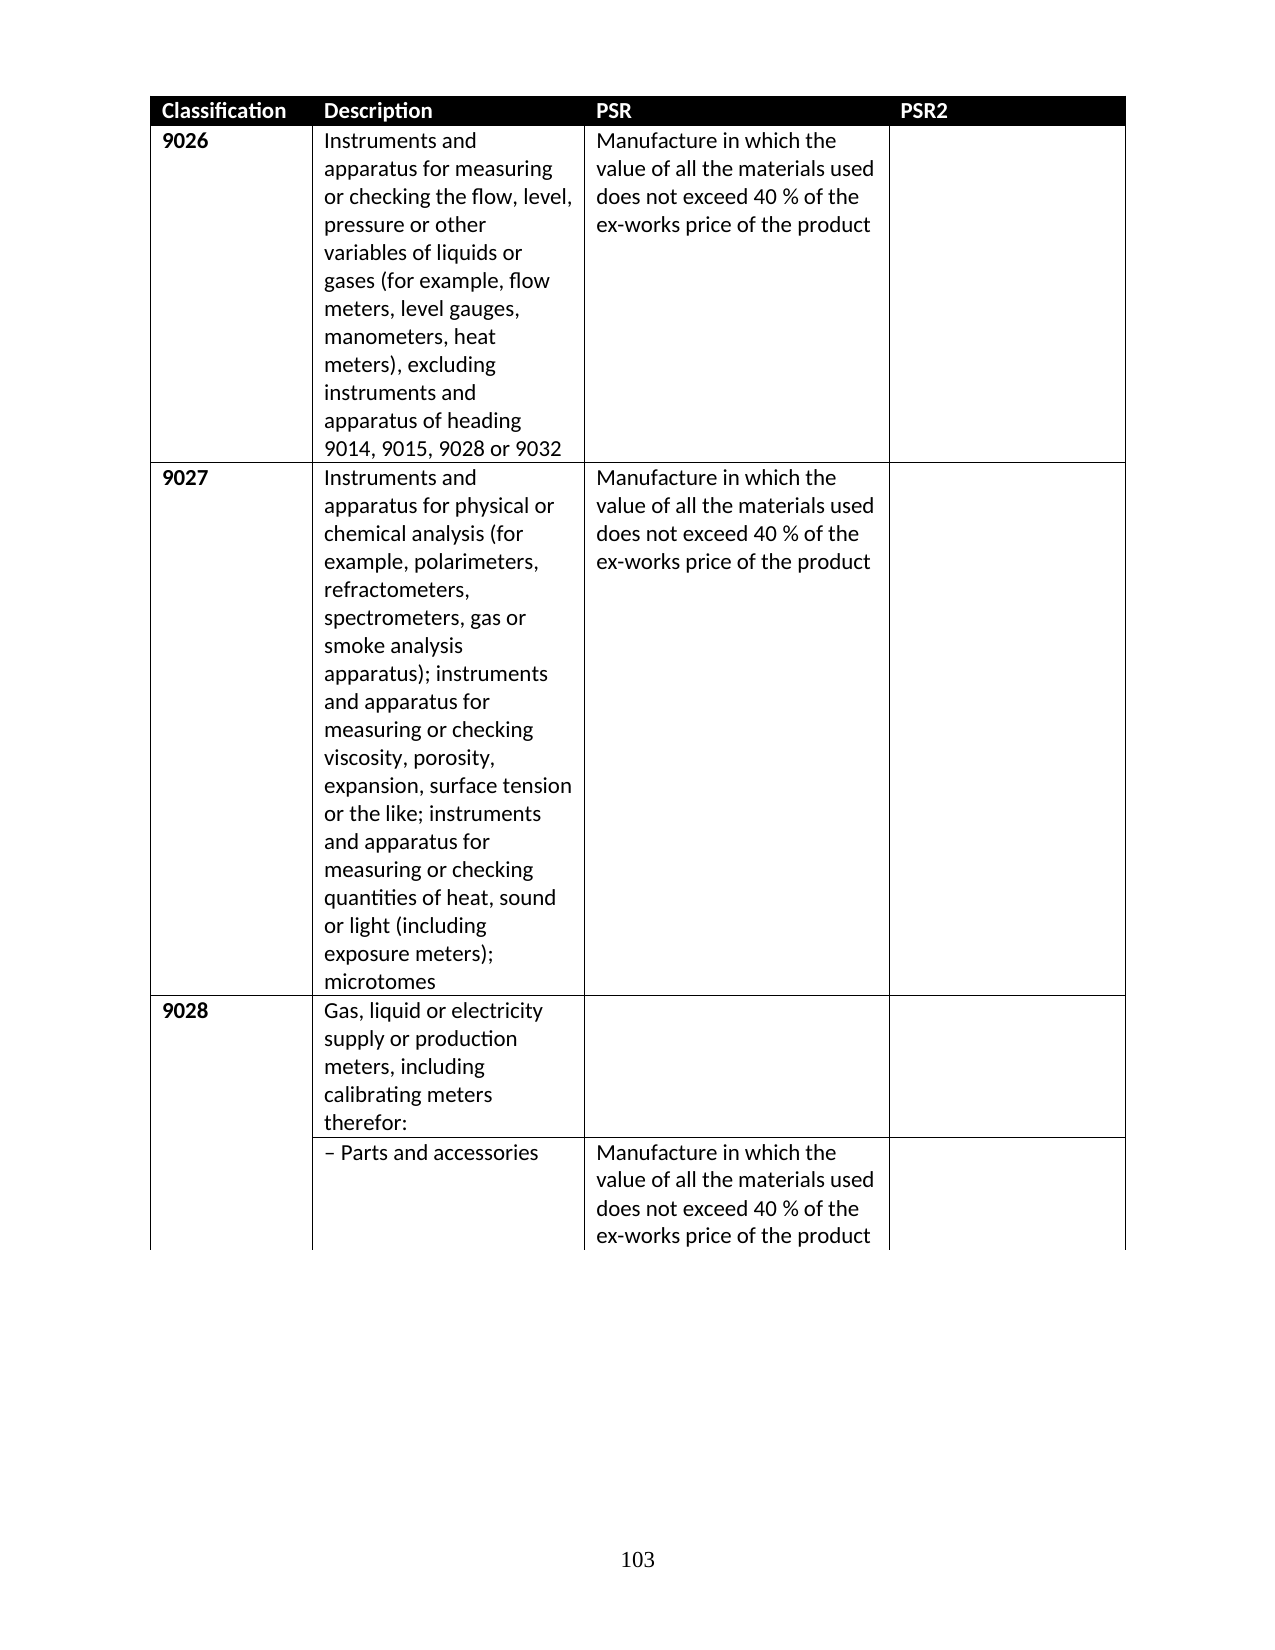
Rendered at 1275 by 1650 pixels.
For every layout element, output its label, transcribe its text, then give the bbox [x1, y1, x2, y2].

table_cell [890, 1138, 1125, 1250]
table_cell – Parts and accessories [313, 1138, 584, 1250]
table_cell [585, 996, 889, 1137]
table_cell Instruments and apparatus for measuring or checking the flow, level, pressure or other variables of liquids or gases (for example, flow meters, level gauges, manometers, heat meters), excluding instruments and apparatus of heading 9014, 9015, 9028 or 9032 [313, 126, 584, 462]
table_cell 9028 [151, 996, 312, 1250]
table_cell Instruments and apparatus for physical or chemical analysis (for example, polarimeters, refractometers, spectrometers, gas or smoke analysis apparatus); instruments and apparatus for measuring or checking viscosity, porosity, expansion, surface tension or the like; instruments and apparatus for measuring or checking quantities of heat, sound or light (including exposure meters); microtomes [313, 463, 584, 995]
table_cell 9026 [151, 126, 312, 462]
table_cell Manufacture in which the value of all the materials used does not exceed 40 % of the ex-works price of the product [585, 1138, 889, 1250]
table_cell Manufacture in which the value of all the materials used does not exceed 40 % of the ex-works price of the product [585, 463, 889, 995]
table_cell [890, 463, 1125, 995]
table_cell [890, 996, 1125, 1137]
table_cell 9027 [151, 463, 312, 995]
table_header Classification [151, 97, 312, 125]
table_header PSR2 [890, 97, 1125, 125]
table_cell Manufacture in which the value of all the materials used does not exceed 40 % of the ex-works price of the product [585, 126, 889, 462]
table_cell Gas, liquid or electricity supply or production meters, including calibrating meters therefor: [313, 996, 584, 1137]
table_header PSR [585, 97, 889, 125]
table_header Description [313, 97, 584, 125]
table_cell [890, 126, 1125, 462]
